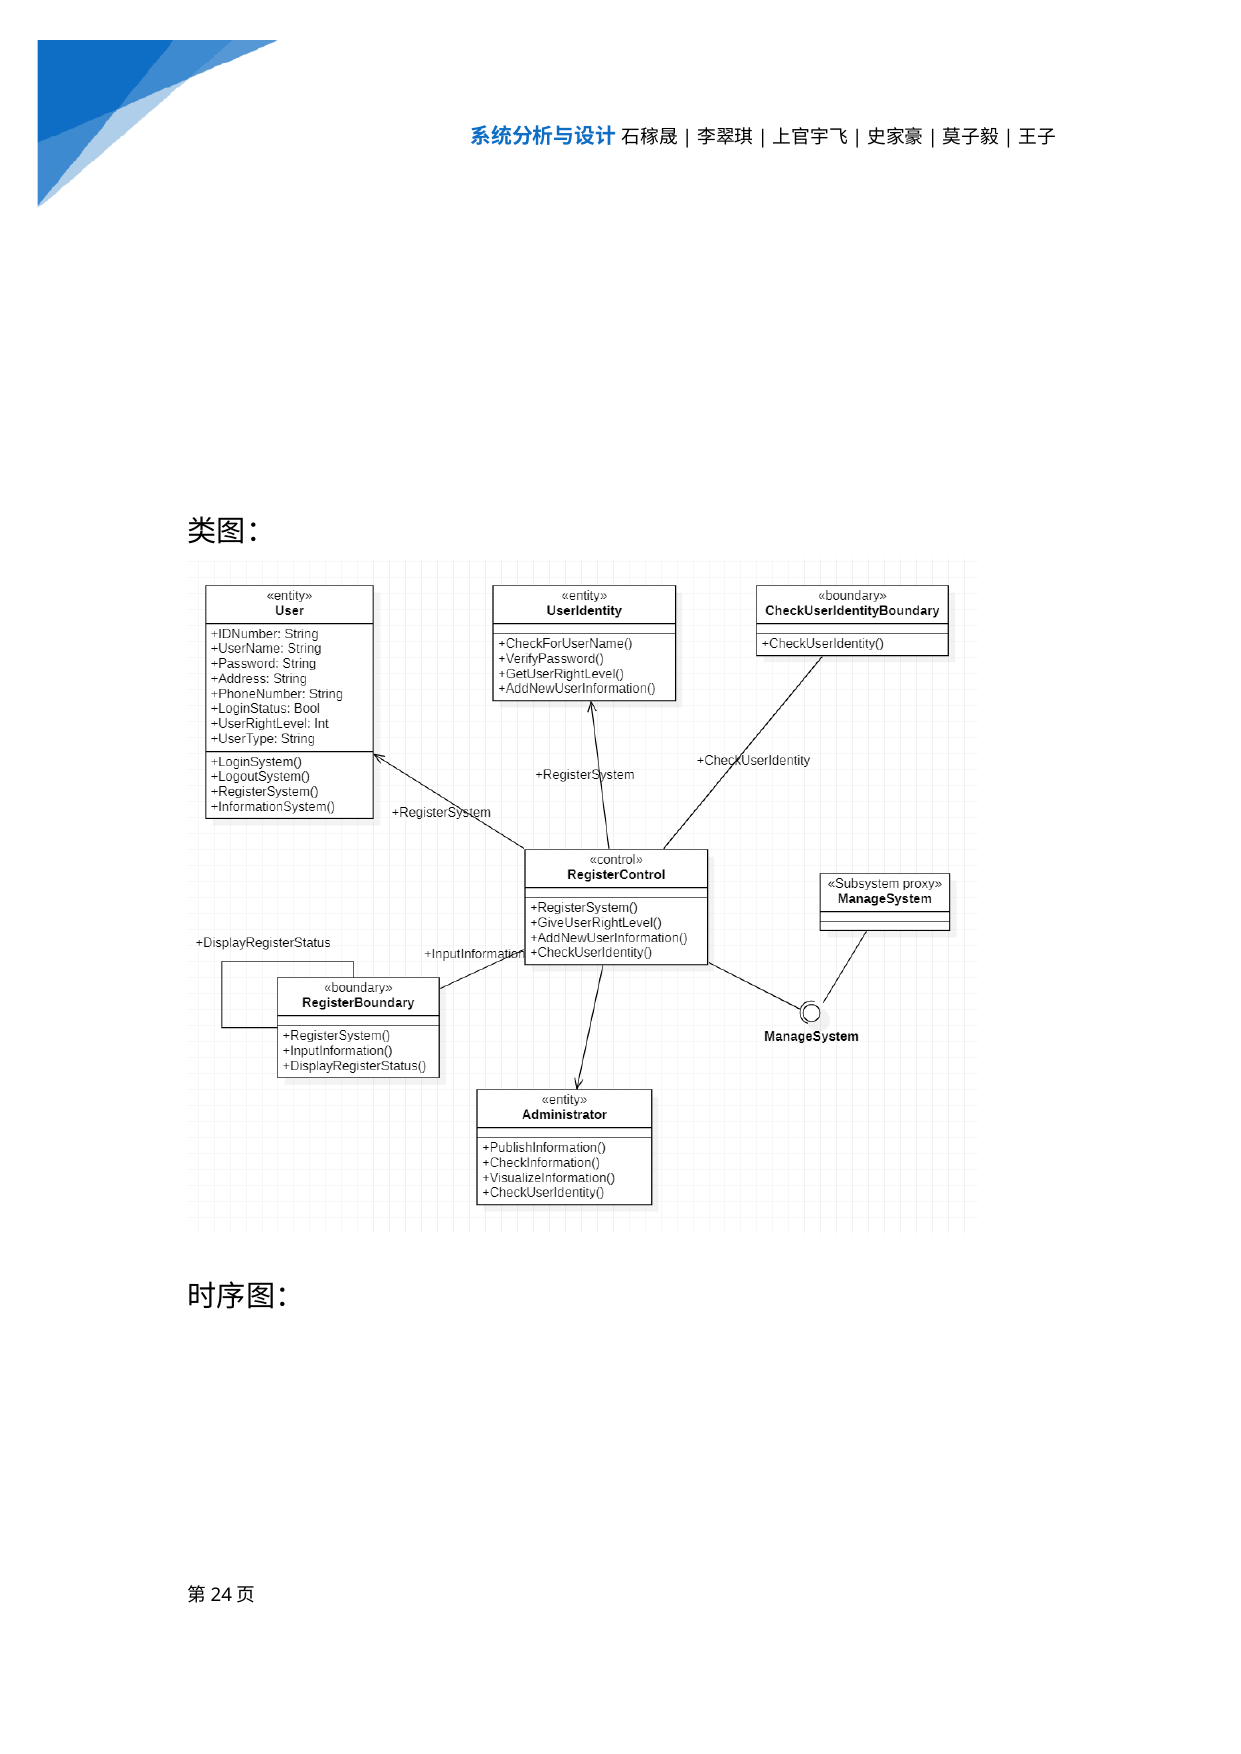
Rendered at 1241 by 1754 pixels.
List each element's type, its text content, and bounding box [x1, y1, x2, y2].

picture [37, 40, 279, 209]
text 时序图： [187, 1273, 1053, 1315]
text 类图： [187, 507, 1053, 549]
picture [187, 559, 978, 1233]
